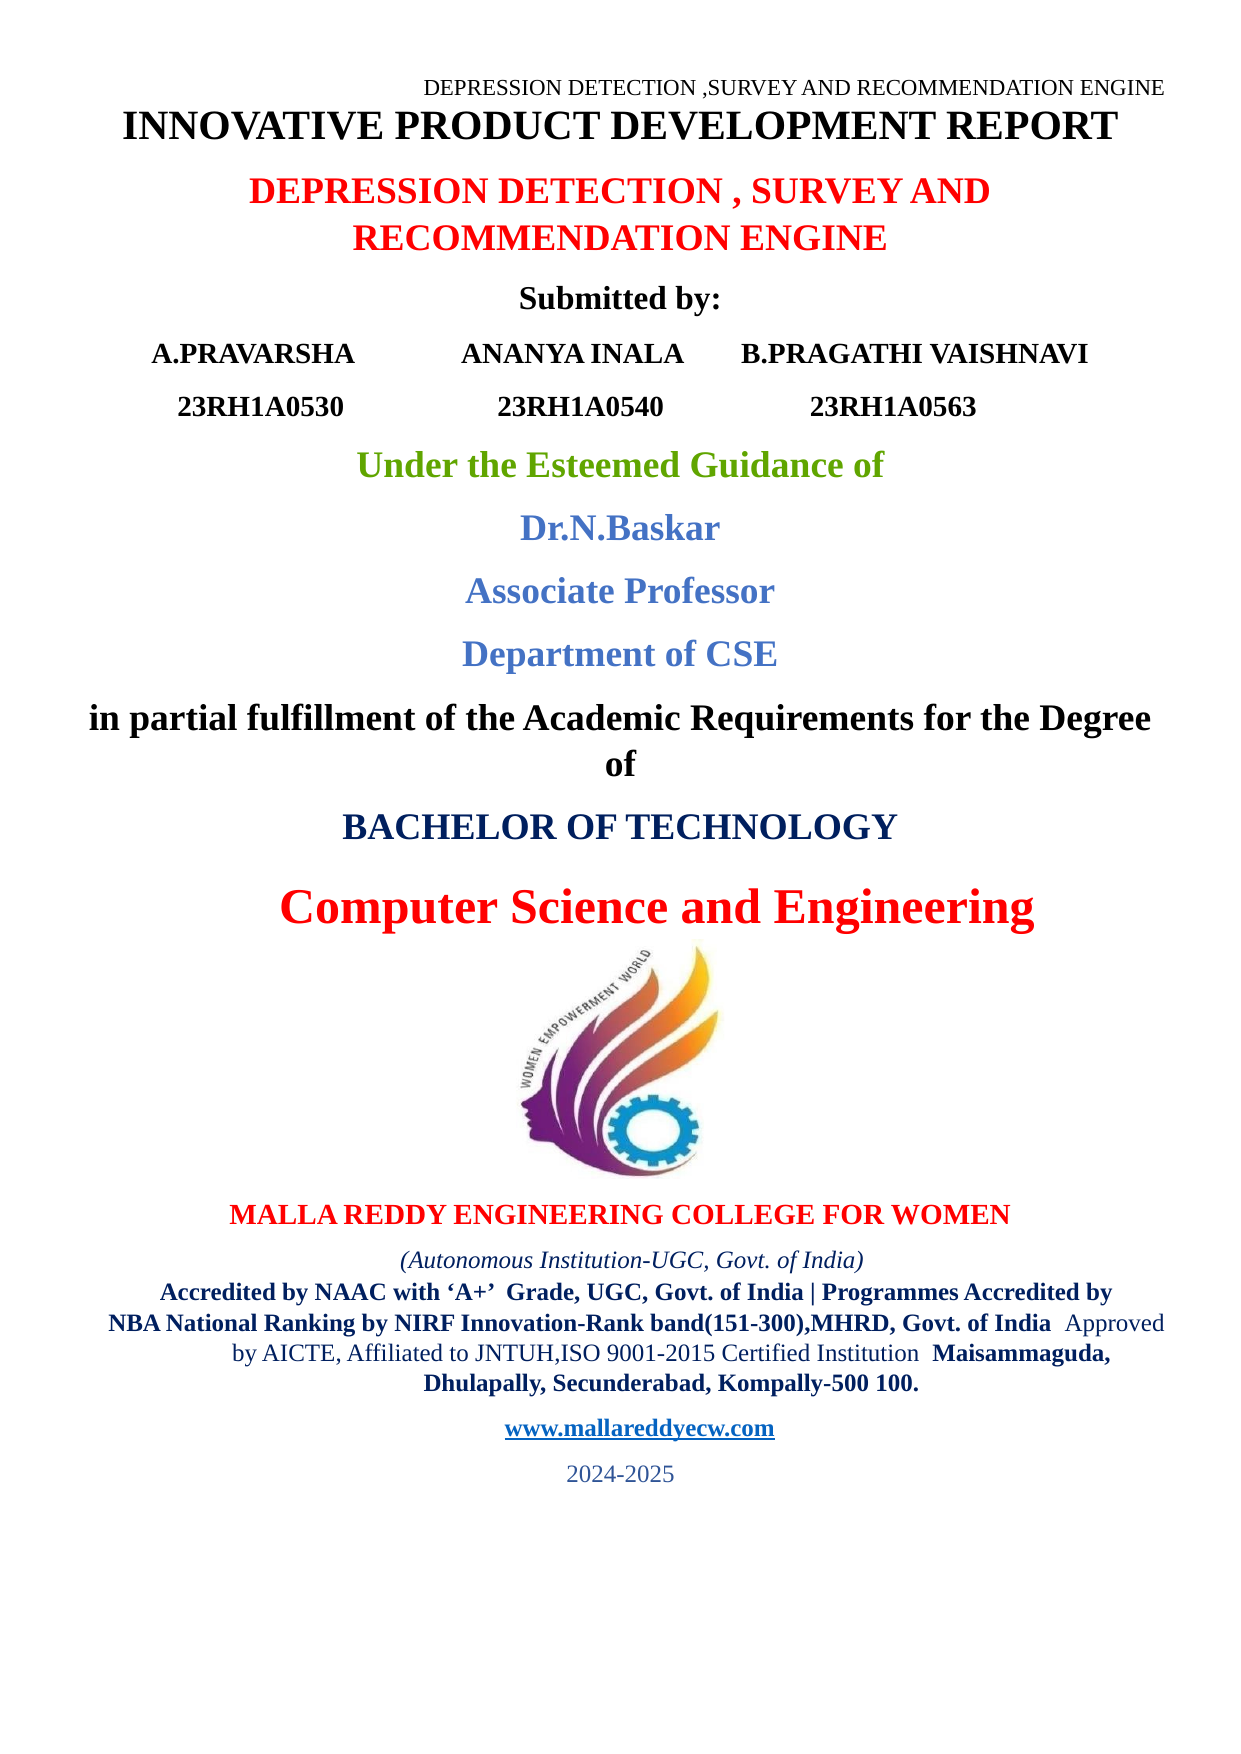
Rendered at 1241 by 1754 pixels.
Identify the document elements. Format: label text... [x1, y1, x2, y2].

text Submitted by: [75, 278, 1165, 317]
text Associate Professor [75, 568, 1165, 612]
text DEPRESSION DETECTION , SURVEY AND RECOMMENDATION ENGINE [75, 168, 1165, 258]
text A.PRAVARSHA ANANYA INALA B.PRAGATHI VAISHNAVI [75, 336, 1165, 370]
picture [515, 939, 725, 1179]
text Accredited by NAAC with ‘A+’ Grade, UGC, Govt. of India | Programmes Accredited by [107, 1277, 1165, 1306]
text BACHELOR OF TECHNOLOGY [75, 805, 1165, 848]
text Under the Esteemed Guidance of [75, 442, 1165, 485]
text INNOVATIVE PRODUCT DEVELOPMENT REPORT [75, 100, 1165, 148]
text www.mallareddyecw.com [107, 1413, 1165, 1442]
text NBA National Ranking by NIRF Innovation-Rank band(151-300),MHRD, Govt. of India Approved by AICTE, Affiliated to JNTUH,ISO 9001-2015 Certified Institution Maisammaguda, Dhulapally, Secunderabad, Kompally-500 100. [107, 1308, 1165, 1397]
text 23RH1A0530 23RH1A0540 23RH1A0563 [75, 389, 1165, 423]
text Department of CSE [75, 632, 1165, 675]
text in partial fulfillment of the Academic Requirements for the Degree of [75, 695, 1165, 784]
subtitle 2024-2025 [75, 1459, 1165, 1487]
text (Autonomous Institution-UGC, Govt. of India) [75, 1246, 1165, 1274]
text Dr.N.Baskar [75, 505, 1165, 548]
subtitle Computer Science and Engineering [148, 877, 1165, 935]
text MALLA REDDY ENGINEERING COLLEGE FOR WOMEN [75, 1197, 1165, 1231]
